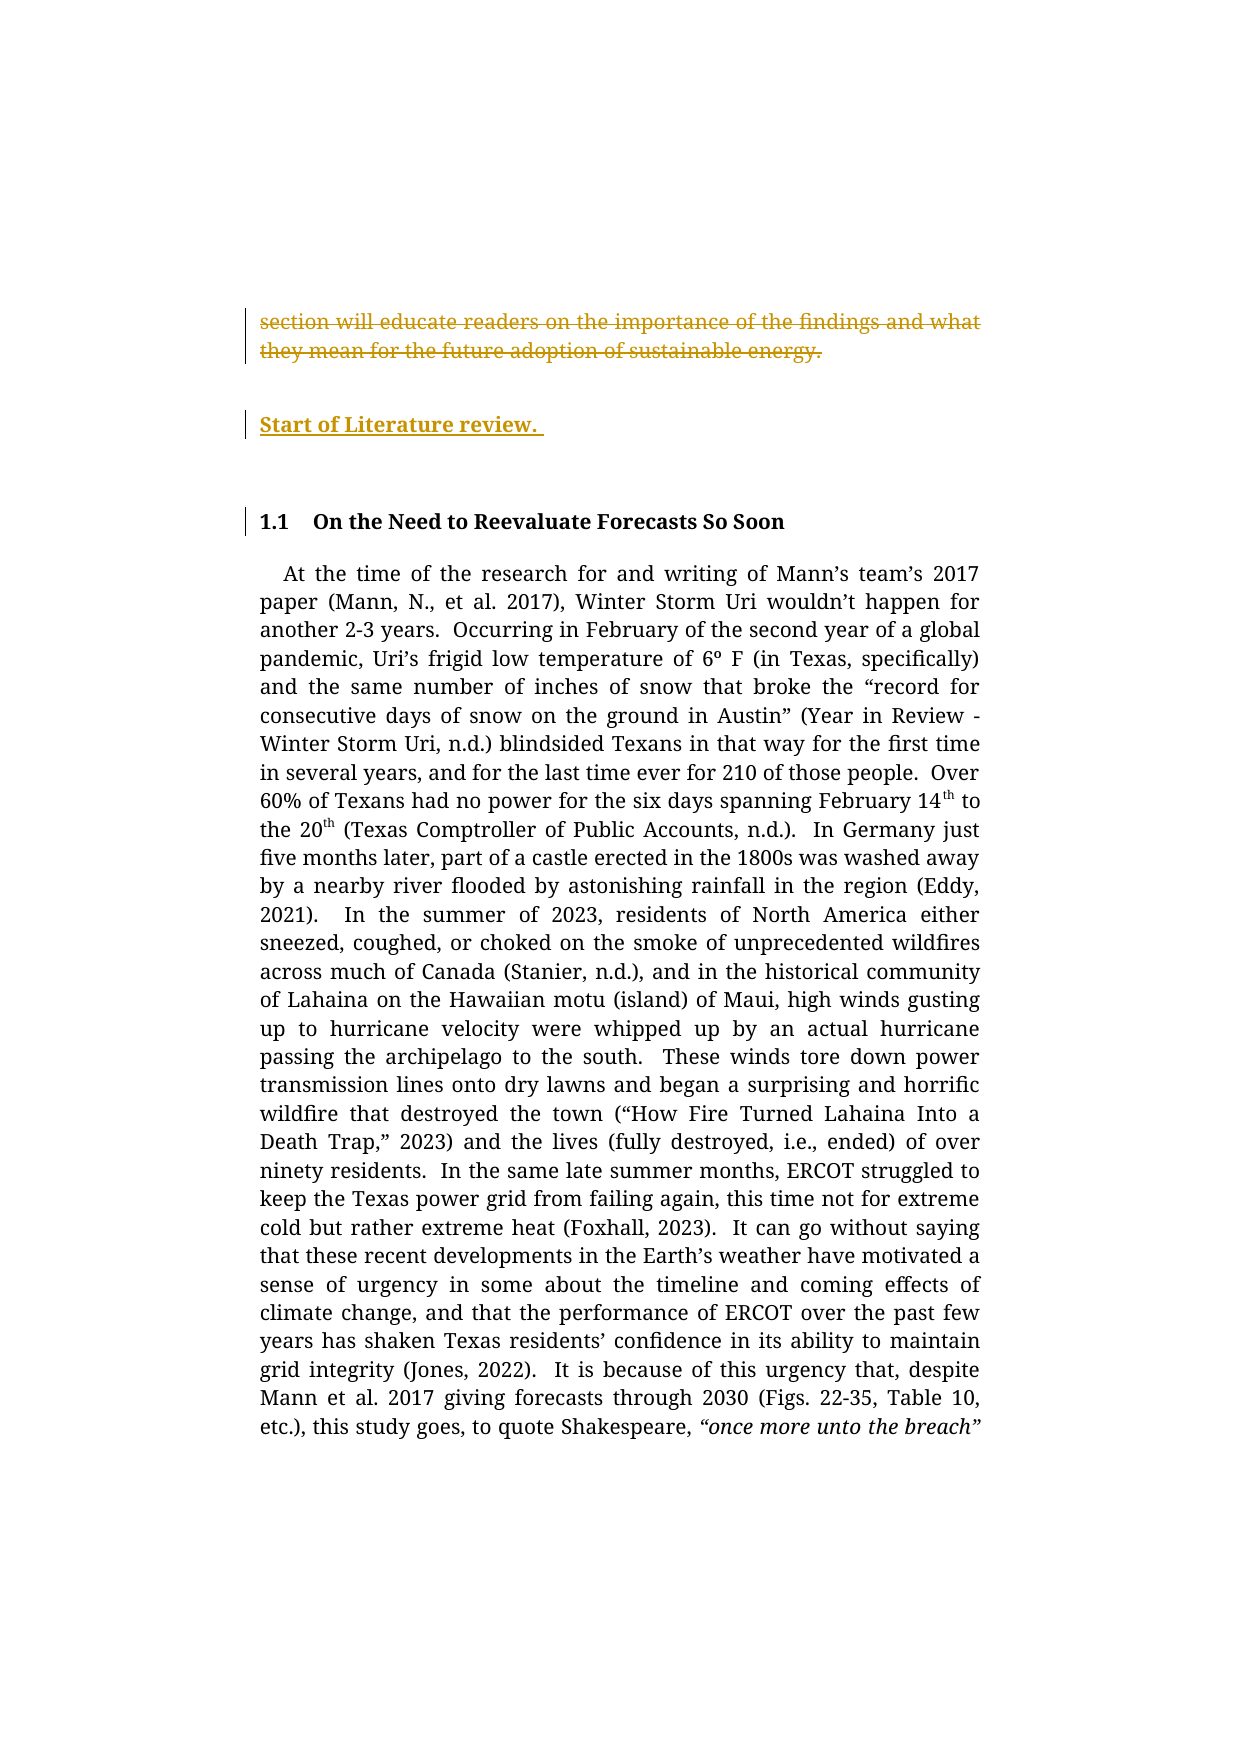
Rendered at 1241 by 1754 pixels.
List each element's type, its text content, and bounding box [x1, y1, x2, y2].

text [259, 559, 981, 1440]
subtitle On the Need to Reevaluate Forecasts So Soon [259, 507, 981, 536]
